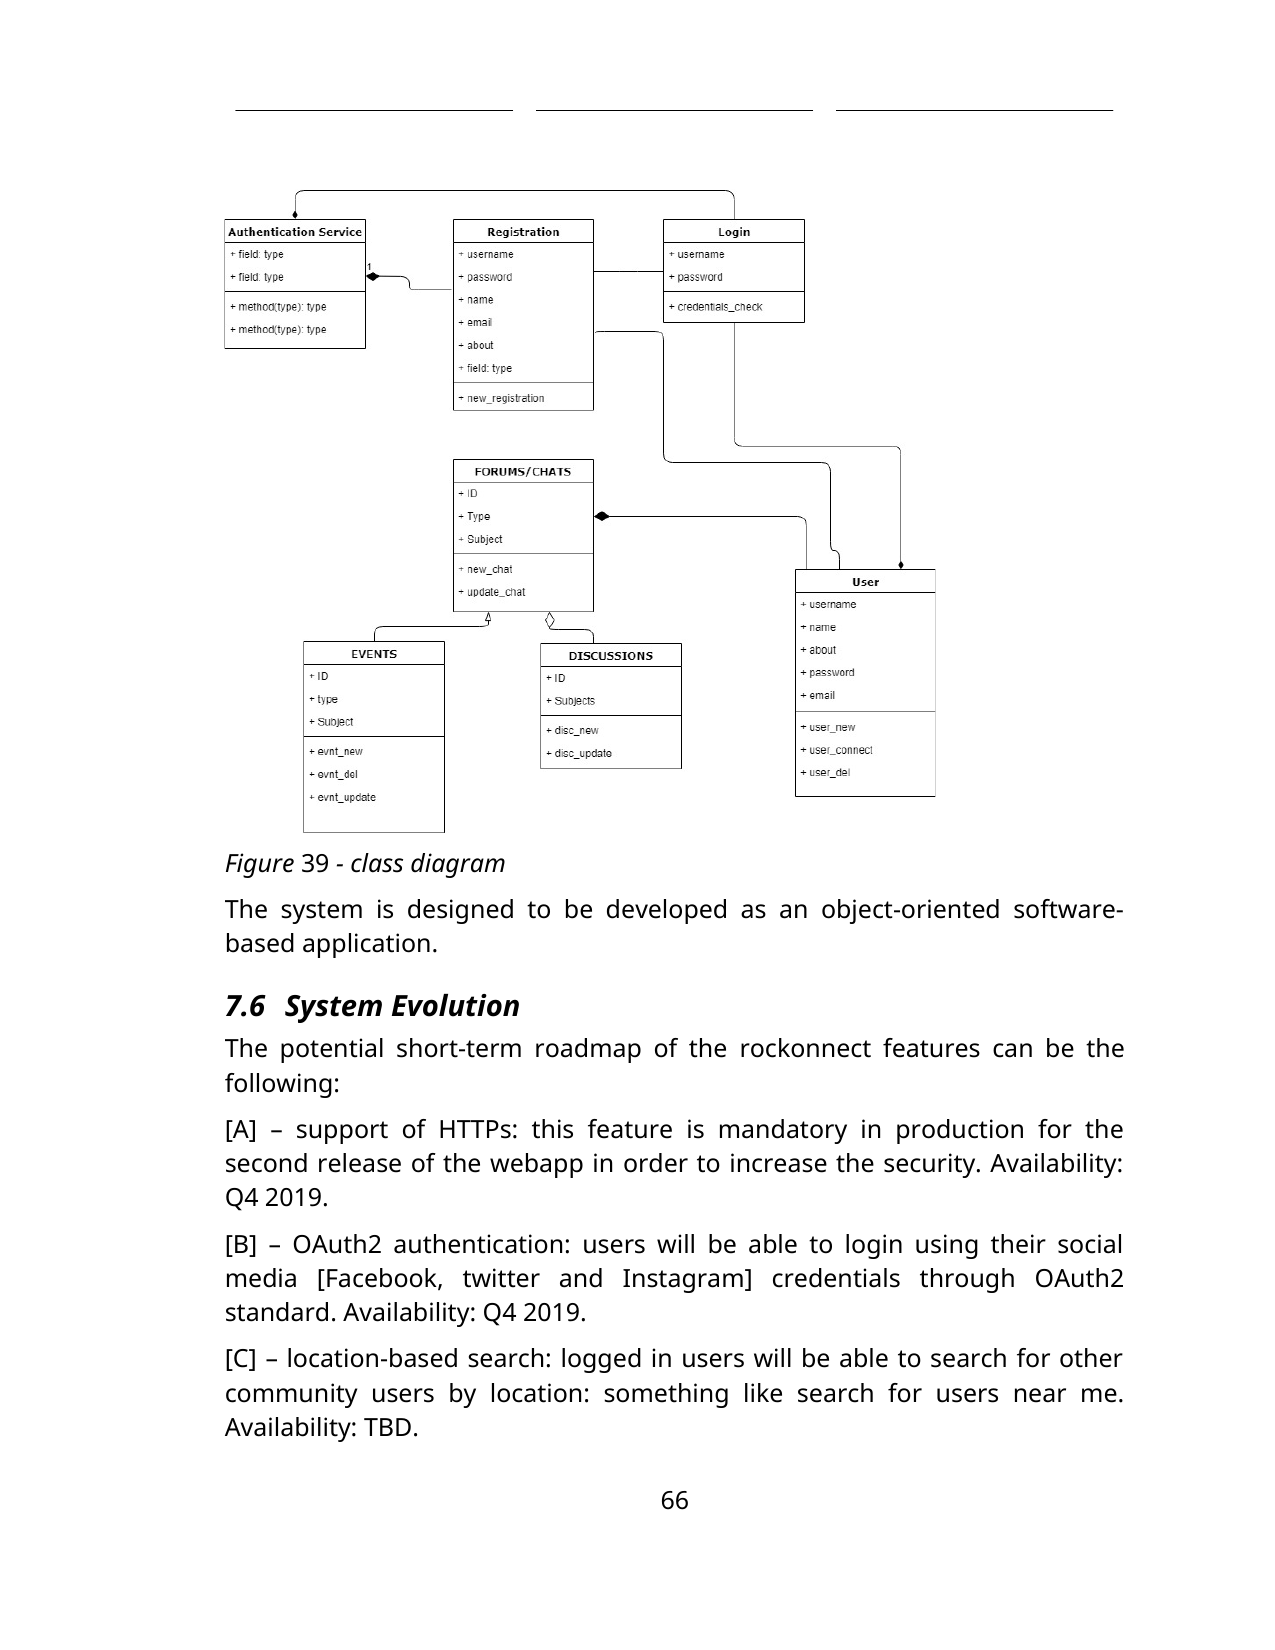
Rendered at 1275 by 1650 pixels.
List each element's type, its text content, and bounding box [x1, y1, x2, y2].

text [B] – OAuth2 authentication: users will be able to login using their social media [Facebook, twitter and Instagram] credentials through OAuth2 standard. Availability: Q4 2019. [224, 1226, 1125, 1329]
text [C] – location-based search: logged in users will be able to search for other community users by location: something like search for users near me. Availability: TBD. [224, 1341, 1125, 1443]
subtitle System Evolution [224, 985, 1125, 1025]
picture [224, 182, 936, 833]
text Figure 39 - class diagram [224, 846, 1125, 879]
text The system is designed to be developed as an object-oriented software-based application. [224, 892, 1125, 960]
text [A] – support of HTTPs: this feature is mandatory in production for the second release of the webapp in order to increase the security. Availability: Q4 2019. [224, 1112, 1125, 1214]
text The potential short-term roadmap of the rockonnect features can be the following: [224, 1031, 1125, 1099]
